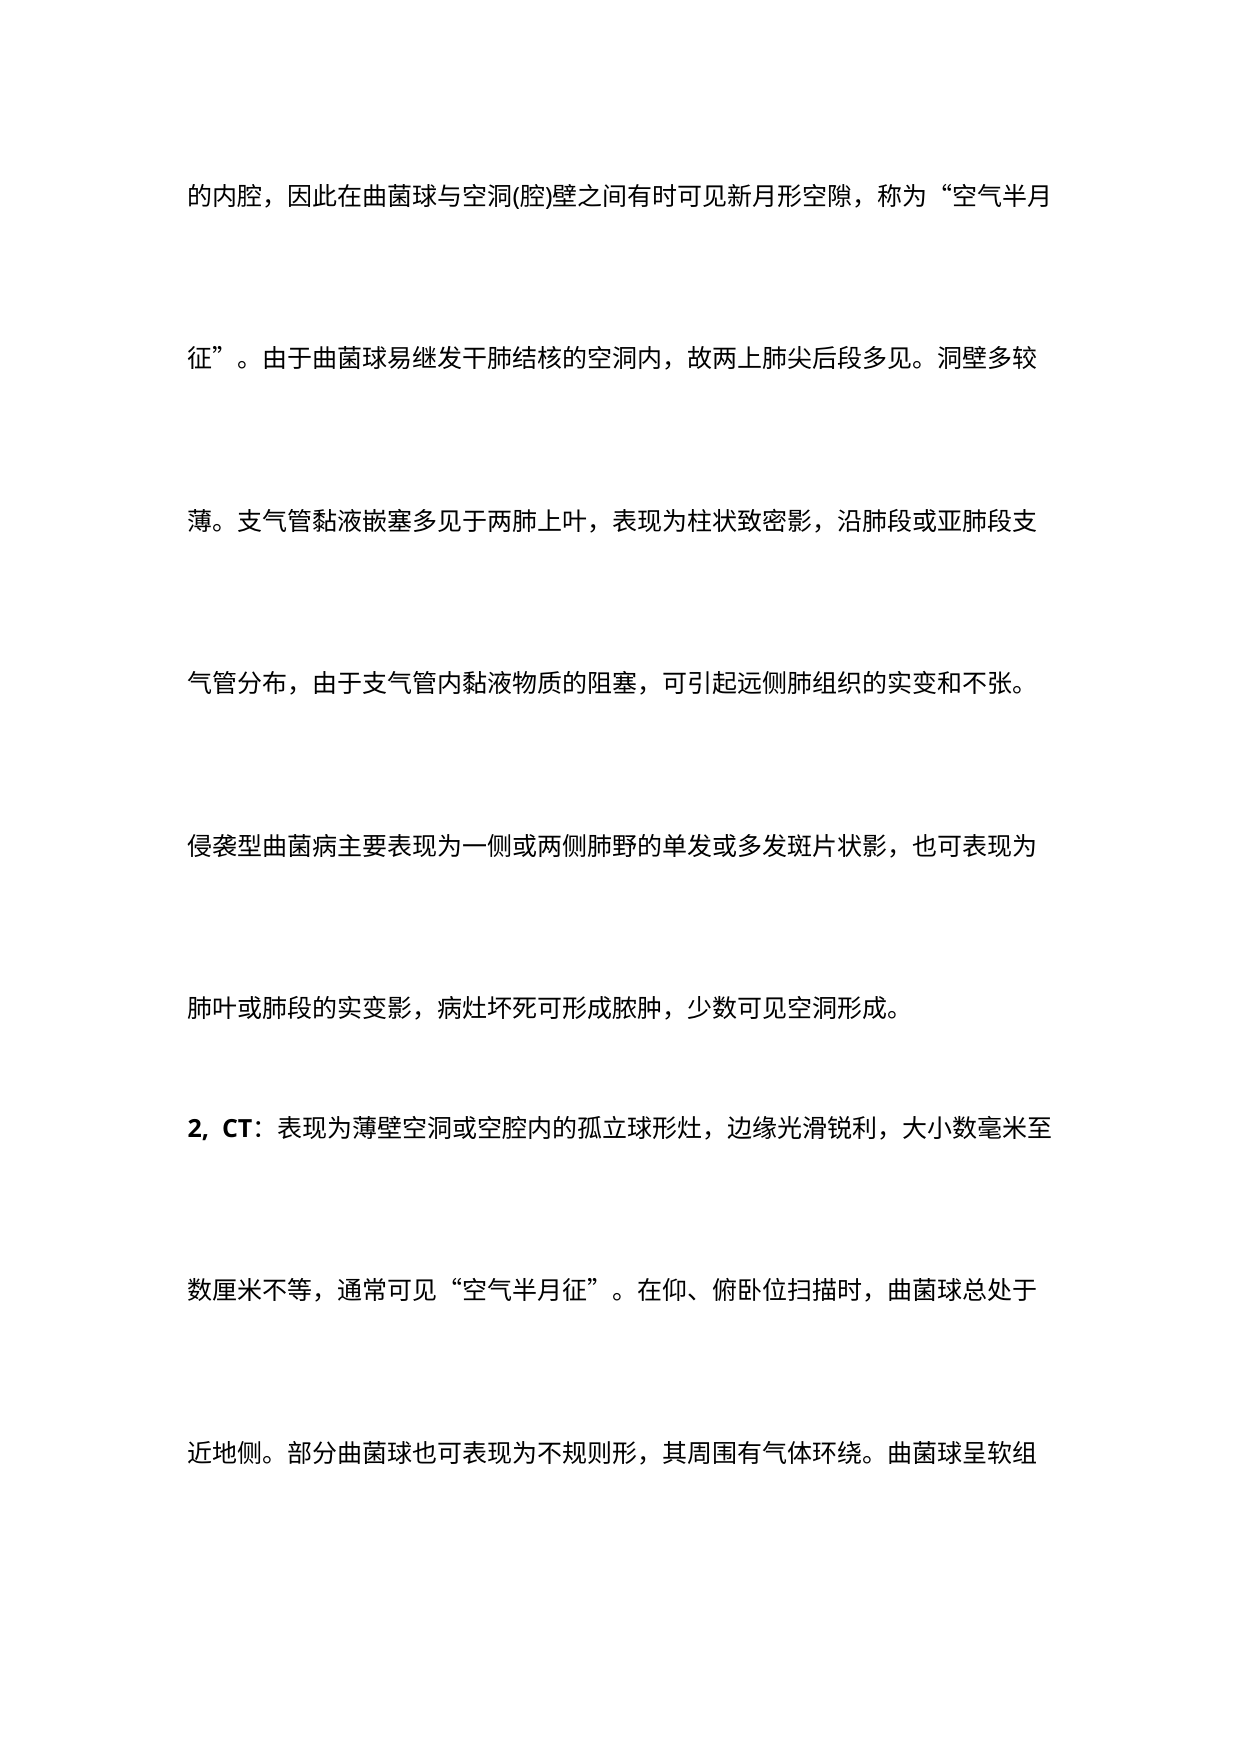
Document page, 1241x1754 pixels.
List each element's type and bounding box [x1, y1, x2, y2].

text [187, 162, 1053, 1039]
text [187, 1094, 1053, 1484]
